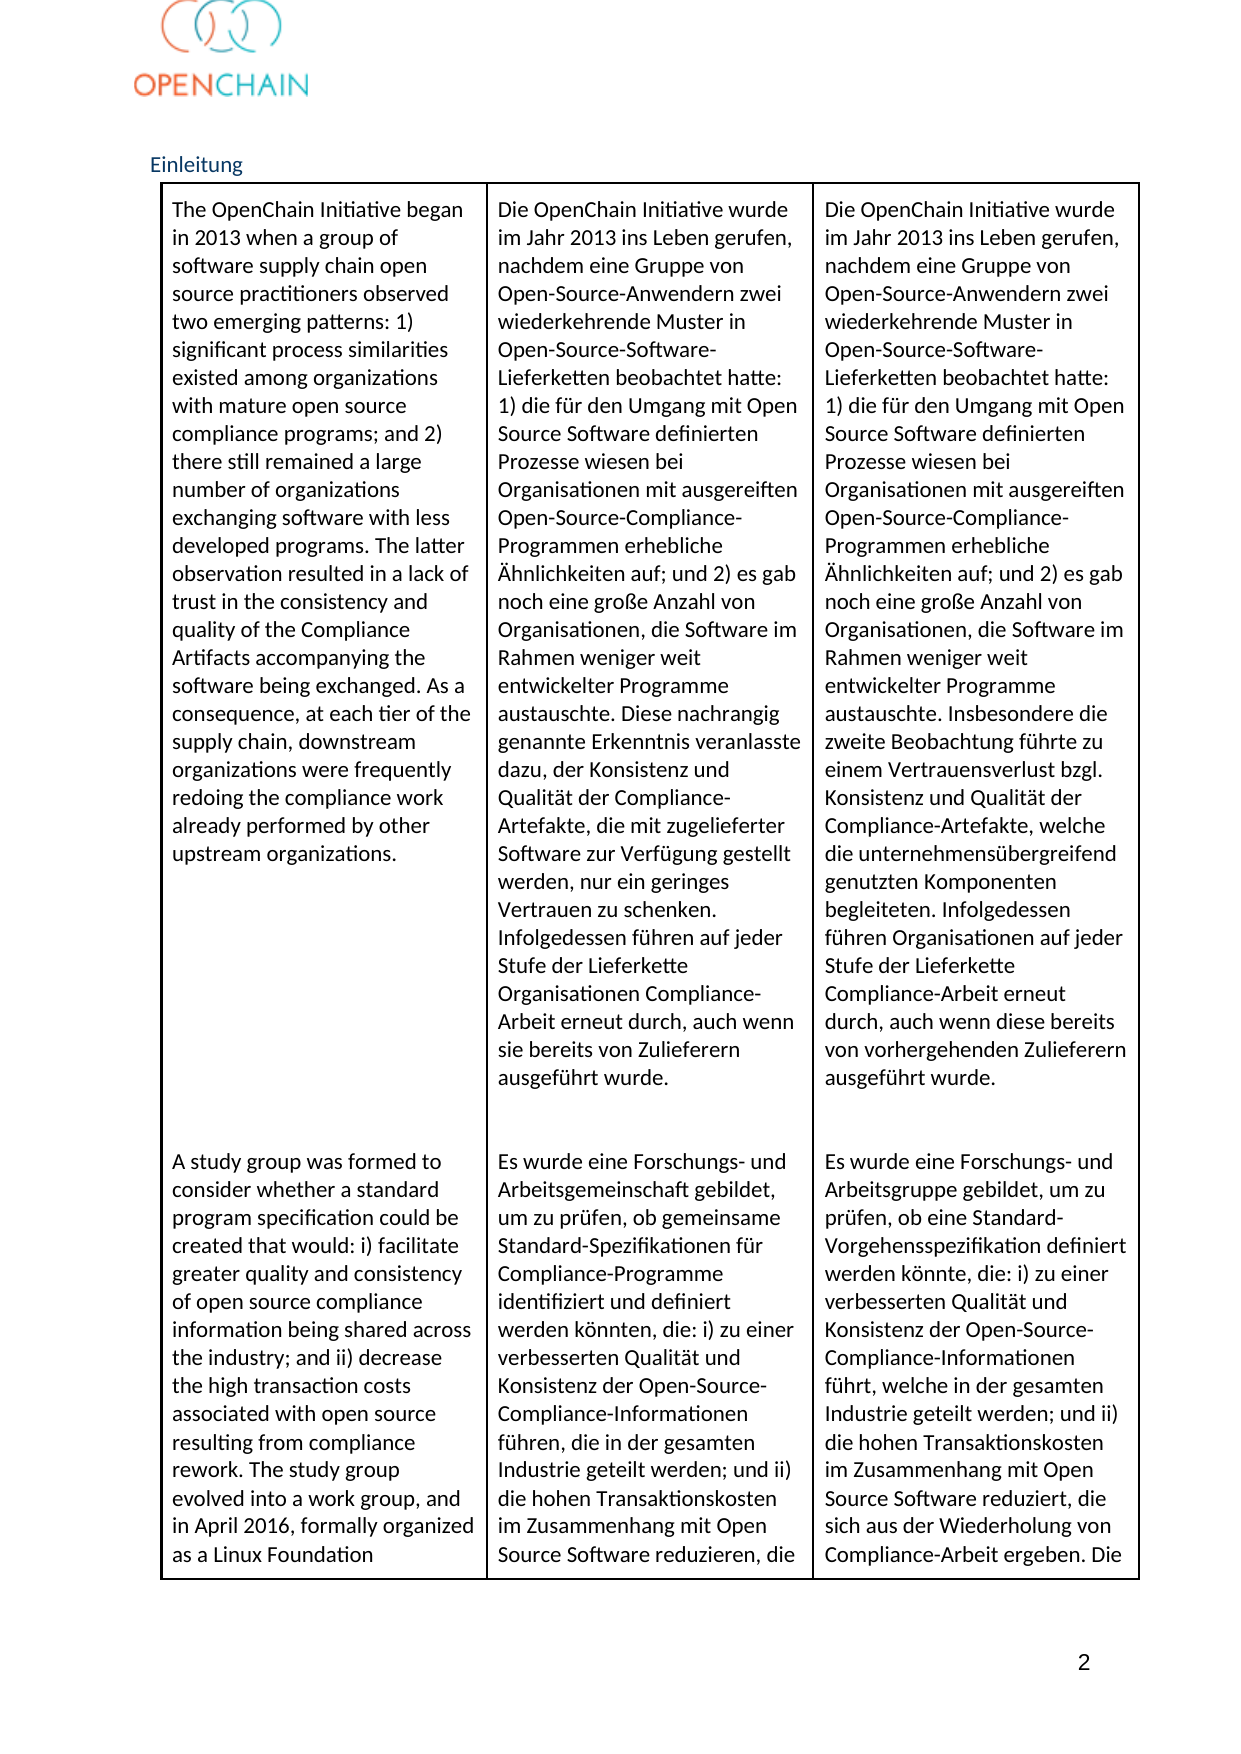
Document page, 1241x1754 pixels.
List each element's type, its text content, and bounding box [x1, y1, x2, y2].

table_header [163, 184, 486, 1578]
picture [134, 0, 308, 97]
text Einleitung [150, 150, 1090, 178]
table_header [814, 184, 1138, 1578]
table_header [488, 184, 812, 1578]
